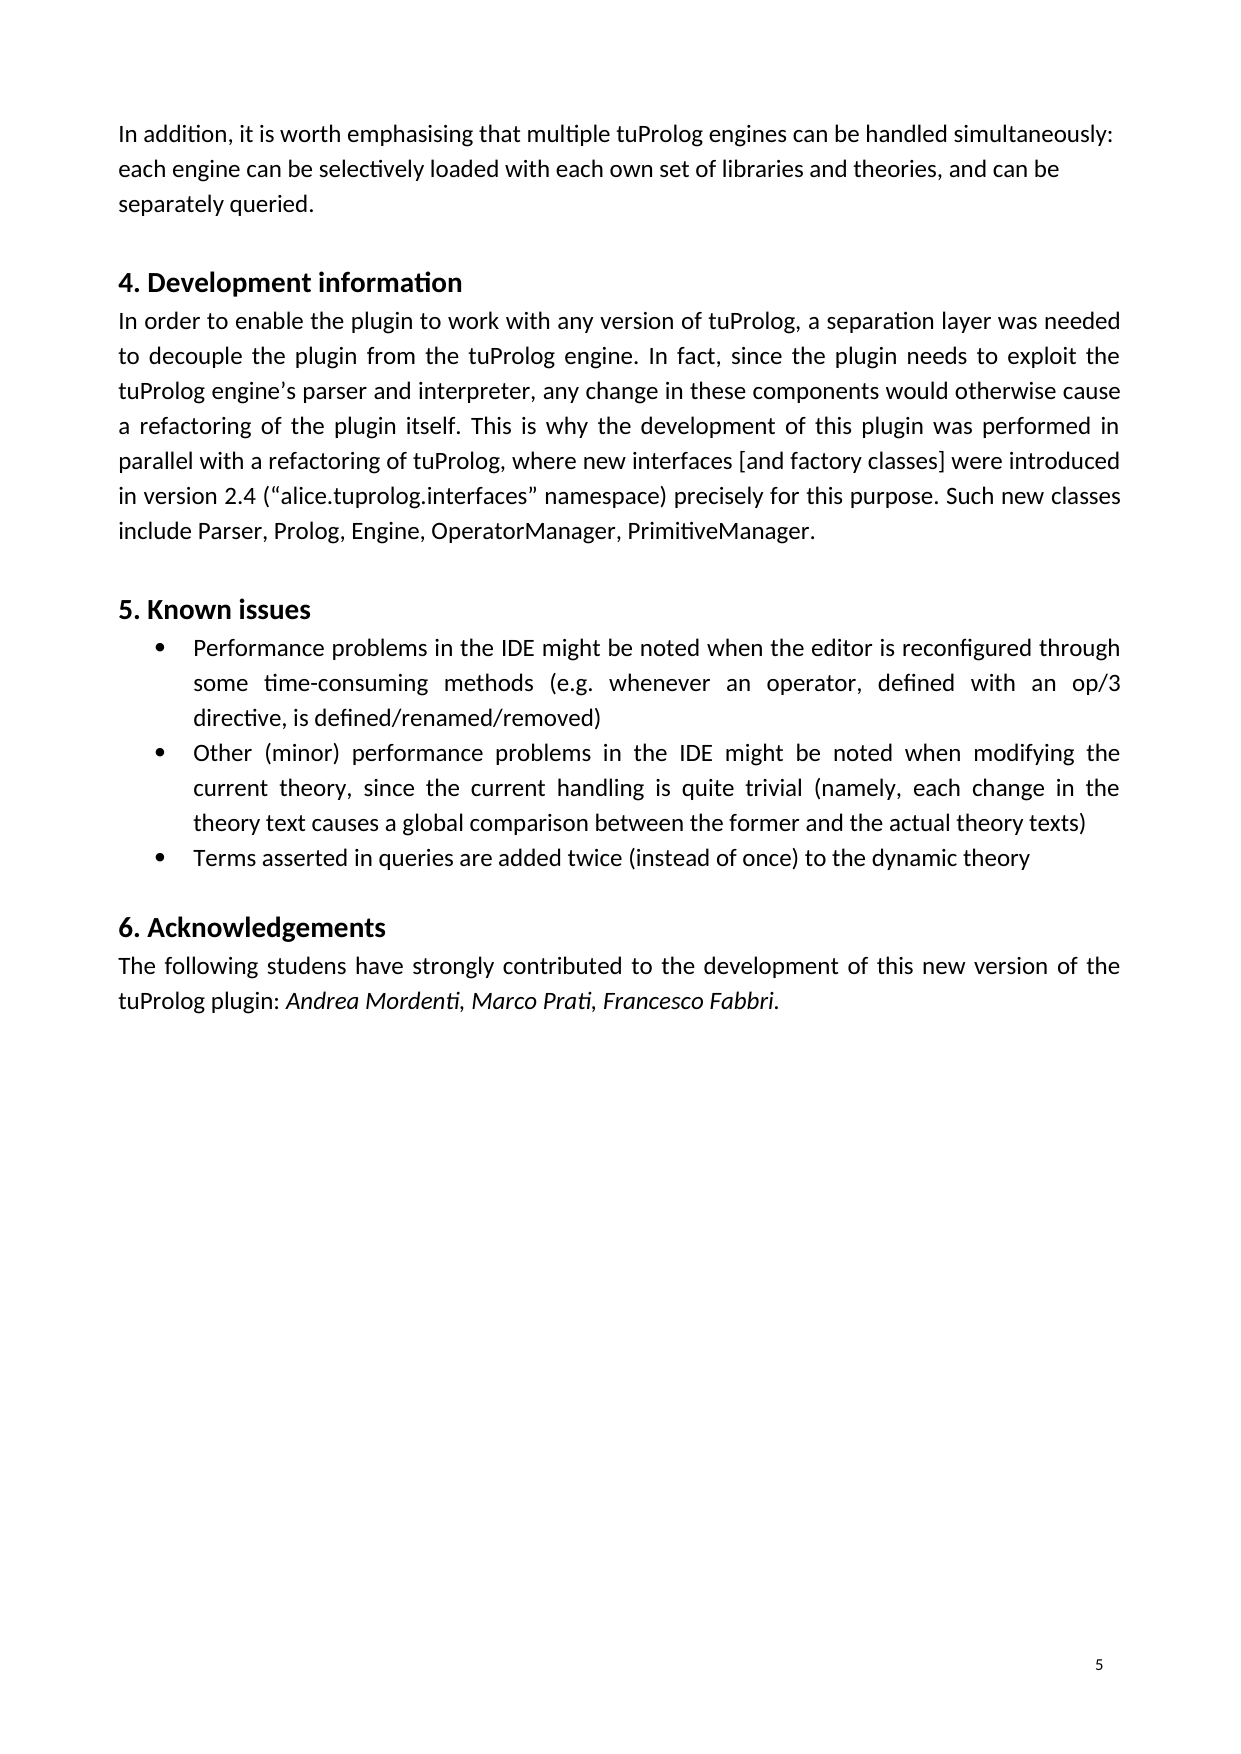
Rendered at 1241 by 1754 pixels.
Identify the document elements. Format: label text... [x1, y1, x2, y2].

text In addition, it is worth emphasising that multiple tuProlog engines can be handled simultaneously: each engine can be selectively loaded with each own set of libraries and theories, and can be separately queried. [118, 118, 1122, 219]
text 5. Known issues [118, 591, 1122, 627]
text The following studens have strongly contributed to the development of this new version of the tuProlog plugin: Andrea Mordenti, Marco Prati, Francesco Fabbri. [118, 950, 1122, 1016]
list In order to enable the plugin to work with any version of tuProlog, a separation layer was needed to decouple the plugin from the tuProlog engine. In fact, since the plugin needs to exploit the tuProlog engine’s parser and interpreter, any change in these components would otherwise cause a refactoring of the plugin itself. This is why the development of this plugin was performed in parallel with a refactoring of tuProlog, where new interfaces [and factory classes] were introduced in version 2.4 (“alice.tuprolog.interfaces” namespace) precisely for this purpose. Such new classes include Parser, Prolog, Engine, OperatorManager, PrimitiveManager. [118, 305, 1122, 546]
text 4. Development information [118, 264, 1122, 300]
list Other (minor) performance problems in the IDE might be noted when modifying the current theory, since the current handling is quite trivial (namely, each change in the theory text causes a global comparison between the former and the actual theory texts) [156, 737, 1122, 837]
list Terms asserted in queries are added twice (instead of once) to the dynamic theory [156, 842, 1122, 872]
text 6. Acknowledgements [118, 909, 1122, 945]
list Performance problems in the IDE might be noted when the editor is reconfigured through some time-consuming methods (e.g. whenever an operator, defined with an op/3 directive, is defined/renamed/removed) [156, 632, 1122, 732]
